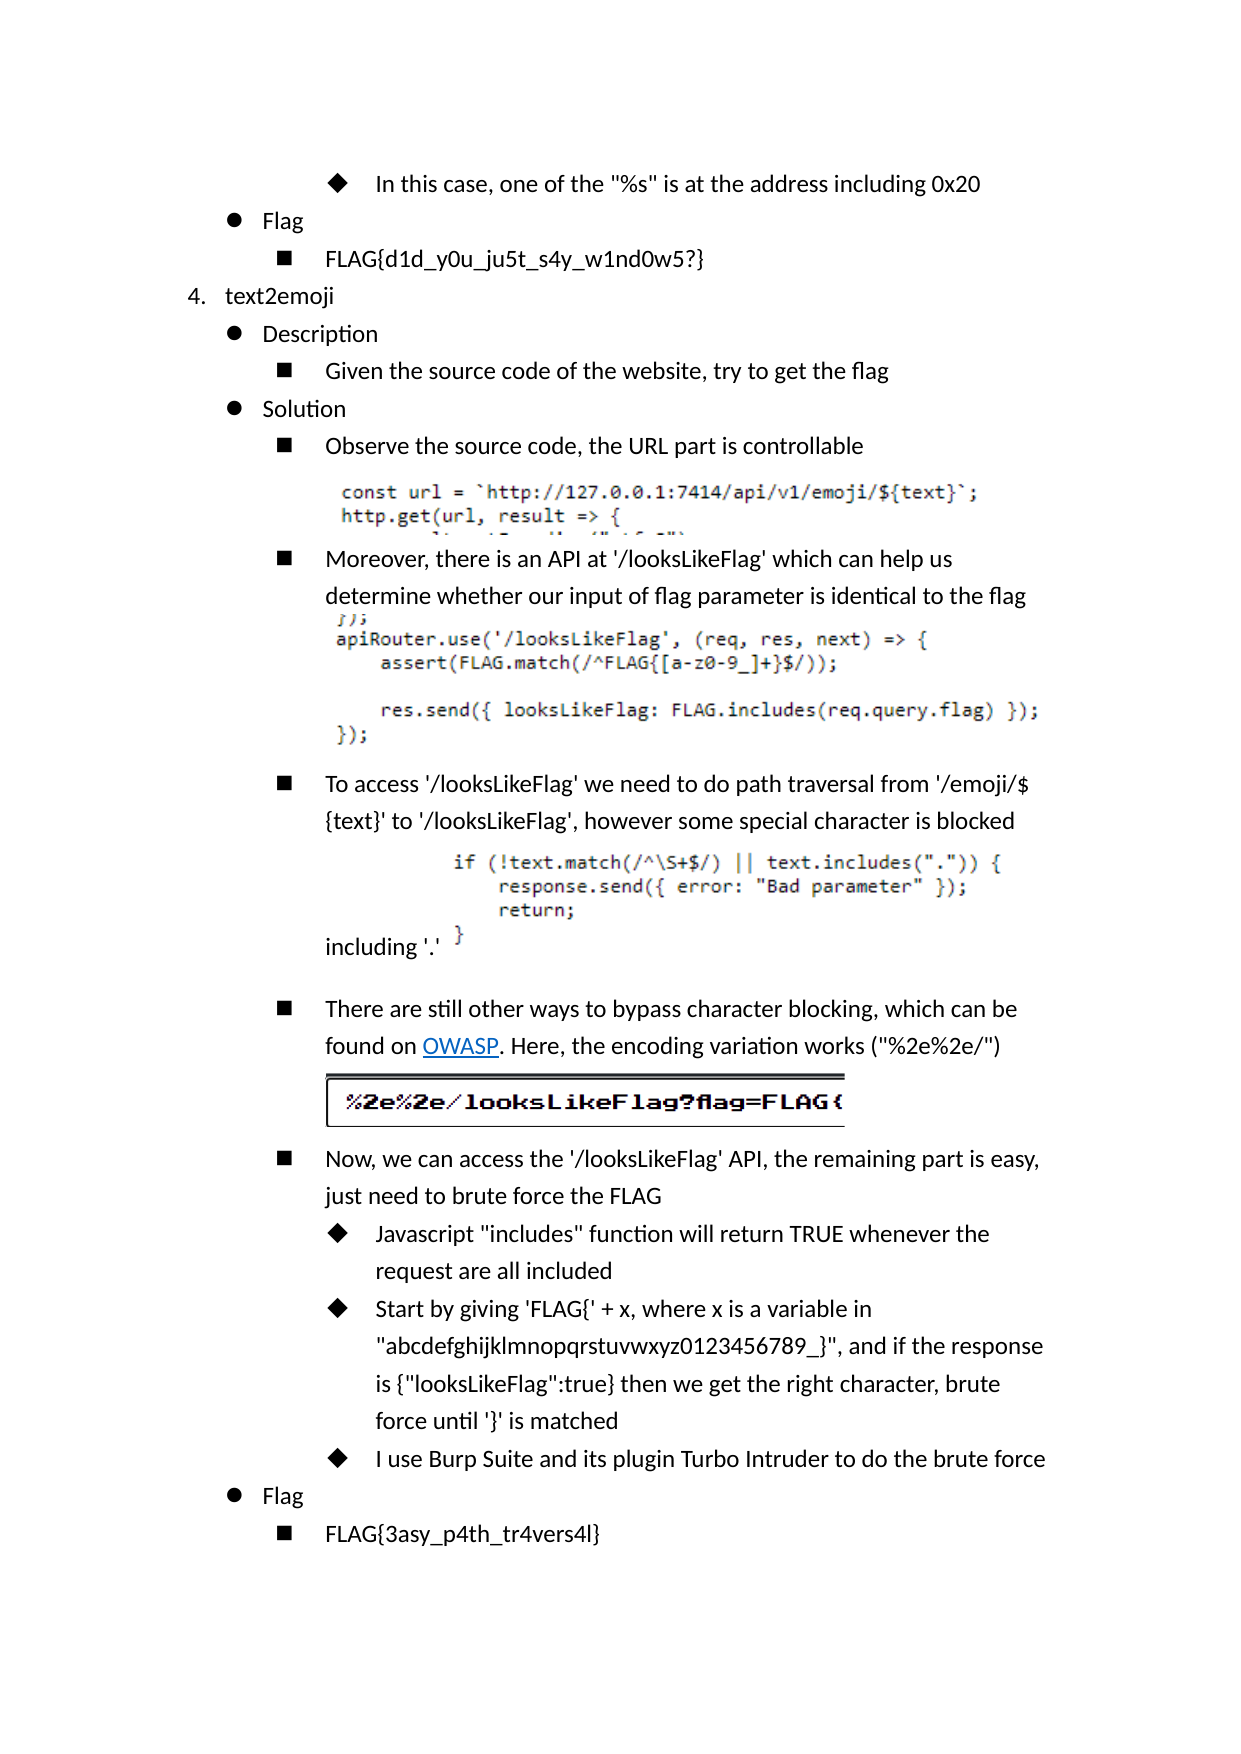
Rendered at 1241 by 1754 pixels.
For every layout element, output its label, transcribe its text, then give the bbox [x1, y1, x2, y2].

list Description [225, 314, 1053, 352]
picture [440, 839, 1009, 956]
list Flag [225, 202, 1053, 239]
list Observe the source code, the URL part is controllable [275, 427, 1053, 464]
list Given the source code of the website, try to get the flag [275, 352, 1053, 389]
list FLAG{3asy_p4th_tr4vers4l} [275, 1514, 1053, 1552]
list text2emoji [187, 277, 1053, 314]
list Javascript "includes" function will return TRUE whenever the request are all included [325, 1214, 1053, 1289]
list FLAG{d1d_y0u_ju5t_s4y_w1nd0w5?} [275, 239, 1053, 277]
list There are still other ways to bypass character blocking, which can be found on OWASP. Here, the encoding variation works ("%2e%2e/") [275, 989, 1053, 1064]
picture [325, 614, 1049, 748]
list Start by giving 'FLAG{' + x, where x is a variable in "abcdefghijklmnopqrstuvwxyz0123456789_}", and if the response is {"looksLikeFlag":true} then we get the right character, brute force until '}' is matched [325, 1289, 1053, 1439]
list Flag [225, 1477, 1053, 1514]
list Now, we can access the '/looksLikeFlag' API, the remaining part is easy, just need to brute force the FLAG [275, 1139, 1053, 1214]
picture [325, 1064, 845, 1127]
list Solution [225, 389, 1053, 427]
picture [325, 464, 983, 535]
list In this case, one of the "%s" is at the address including 0x20 [325, 164, 1053, 202]
list I use Burp Suite and its plugin Turbo Intruder to do the brute force [325, 1439, 1053, 1477]
list Moreover, there is an API at '/looksLikeFlag' which can help us determine whether our input of flag parameter is identical to the flag [275, 539, 1053, 614]
